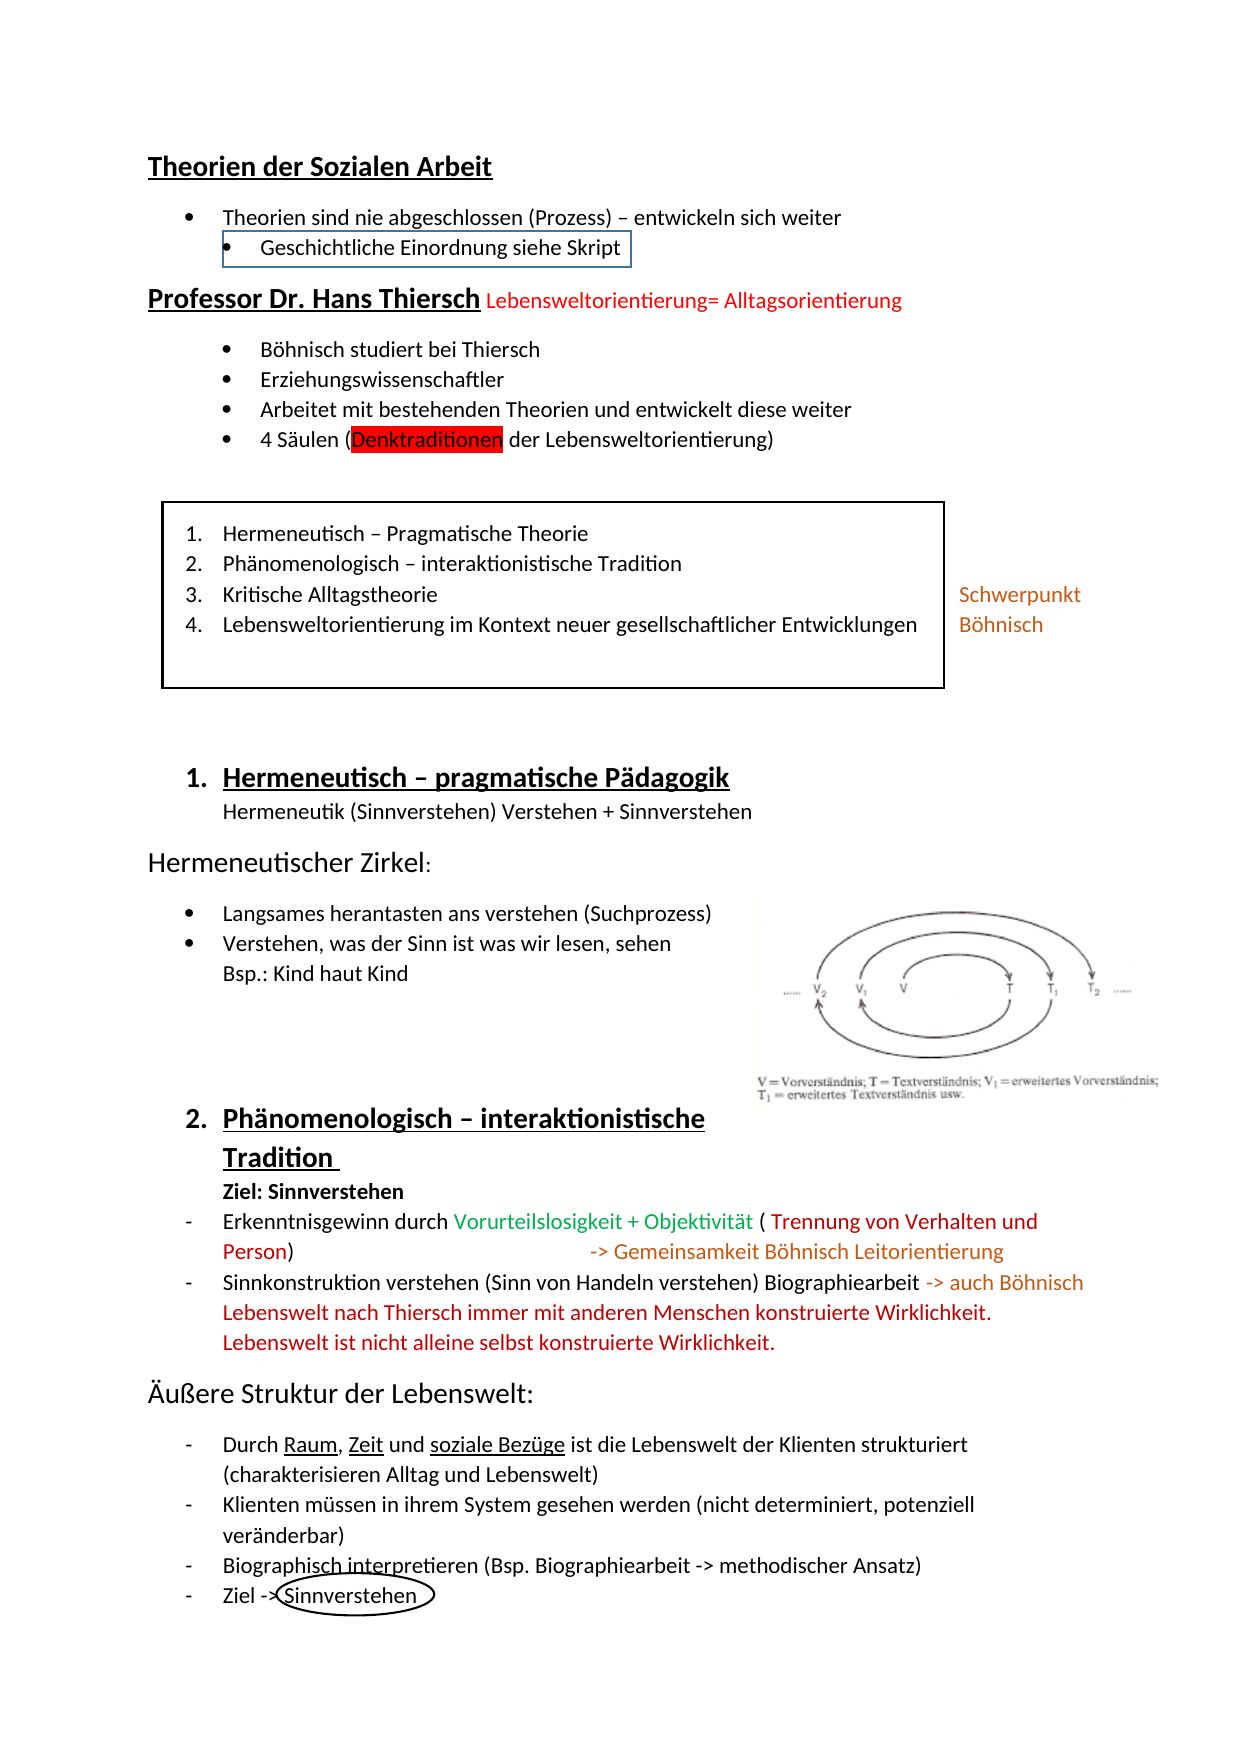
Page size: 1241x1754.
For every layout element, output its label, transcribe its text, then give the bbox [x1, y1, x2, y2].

list 4 Säulen (Denktraditionen der Lebensweltorientierung) [223, 426, 351, 453]
list Bsp.: Kind haut Kind [223, 959, 750, 988]
picture [750, 900, 1163, 1110]
list Kritische Alltagstheorie Schwerpunkt [185, 580, 1093, 608]
list Ziel -> Sinnverstehen [185, 1581, 1093, 1609]
list Verstehen, was der Sinn ist was wir lesen, sehen [185, 929, 750, 957]
list Arbeitet mit bestehenden Theorien und entwickelt diese weiter [223, 395, 1093, 423]
list Langsames herantasten ans verstehen (Suchprozess) [185, 899, 1093, 927]
list Geschichtliche Einordnung siehe Skript [223, 233, 1093, 261]
list Ziel: Sinnverstehen [223, 1177, 1093, 1205]
text Hermeneutischer Zirkel: [148, 844, 1093, 880]
list Lebensweltorientierung im Kontext neuer gesellschaftlicher Entwicklungen Böhnisch [185, 610, 1093, 638]
text Äußere Struktur der Lebenswelt: [148, 1375, 1093, 1411]
list Phänomenologisch – interaktionistische Tradition [185, 1100, 1093, 1174]
list Erziehungswissenschaftler [223, 365, 1093, 393]
list Lebenswelt ist nicht alleine selbst konstruierte Wirklichkeit. [223, 1328, 1093, 1356]
list Böhnisch studiert bei Thiersch [223, 335, 1093, 363]
text Theorien der Sozialen Arbeit [148, 148, 1093, 183]
list Sinnkonstruktion verstehen (Sinn von Handeln verstehen) Biographiearbeit -> auch Böhnisch [185, 1268, 1093, 1296]
list Lebenswelt nach Thiersch immer mit anderen Menschen konstruierte Wirklichkeit. [223, 1298, 1093, 1326]
list 4 Säulen (Denktraditionen der Lebensweltorientierung) [503, 426, 1093, 453]
list Erkenntnisgewinn durch Vorurteilslosigkeit + Objektivität ( Trennung von Verhalten und Person) -> Gemeinsamkeit Böhnisch Leitorientierung [185, 1207, 1093, 1266]
text Professor Dr. Hans Thiersch Lebensweltorientierung= Alltagsorientierung [148, 280, 1093, 315]
list Hermeneutisch – pragmatische Pädagogik [185, 759, 1093, 794]
list Biographisch interpretieren (Bsp. Biographiearbeit -> methodischer Ansatz) [185, 1551, 1093, 1579]
list Hermeneutisch – Pragmatische Theorie [185, 519, 1093, 547]
list Theorien sind nie abgeschlossen (Prozess) – entwickeln sich weiter [185, 203, 1093, 231]
list Phänomenologisch – interaktionistische Tradition [185, 549, 1093, 577]
list Durch Raum, Zeit und soziale Bezüge ist die Lebenswelt der Klienten strukturiert (charakterisieren Alltag und Lebenswelt) [185, 1430, 1093, 1488]
list Klienten müssen in ihrem System gesehen werden (nicht determiniert, potenziell veränderbar) [185, 1491, 1093, 1549]
list Hermeneutik (Sinnverstehen) Verstehen + Sinnverstehen [223, 797, 1093, 825]
